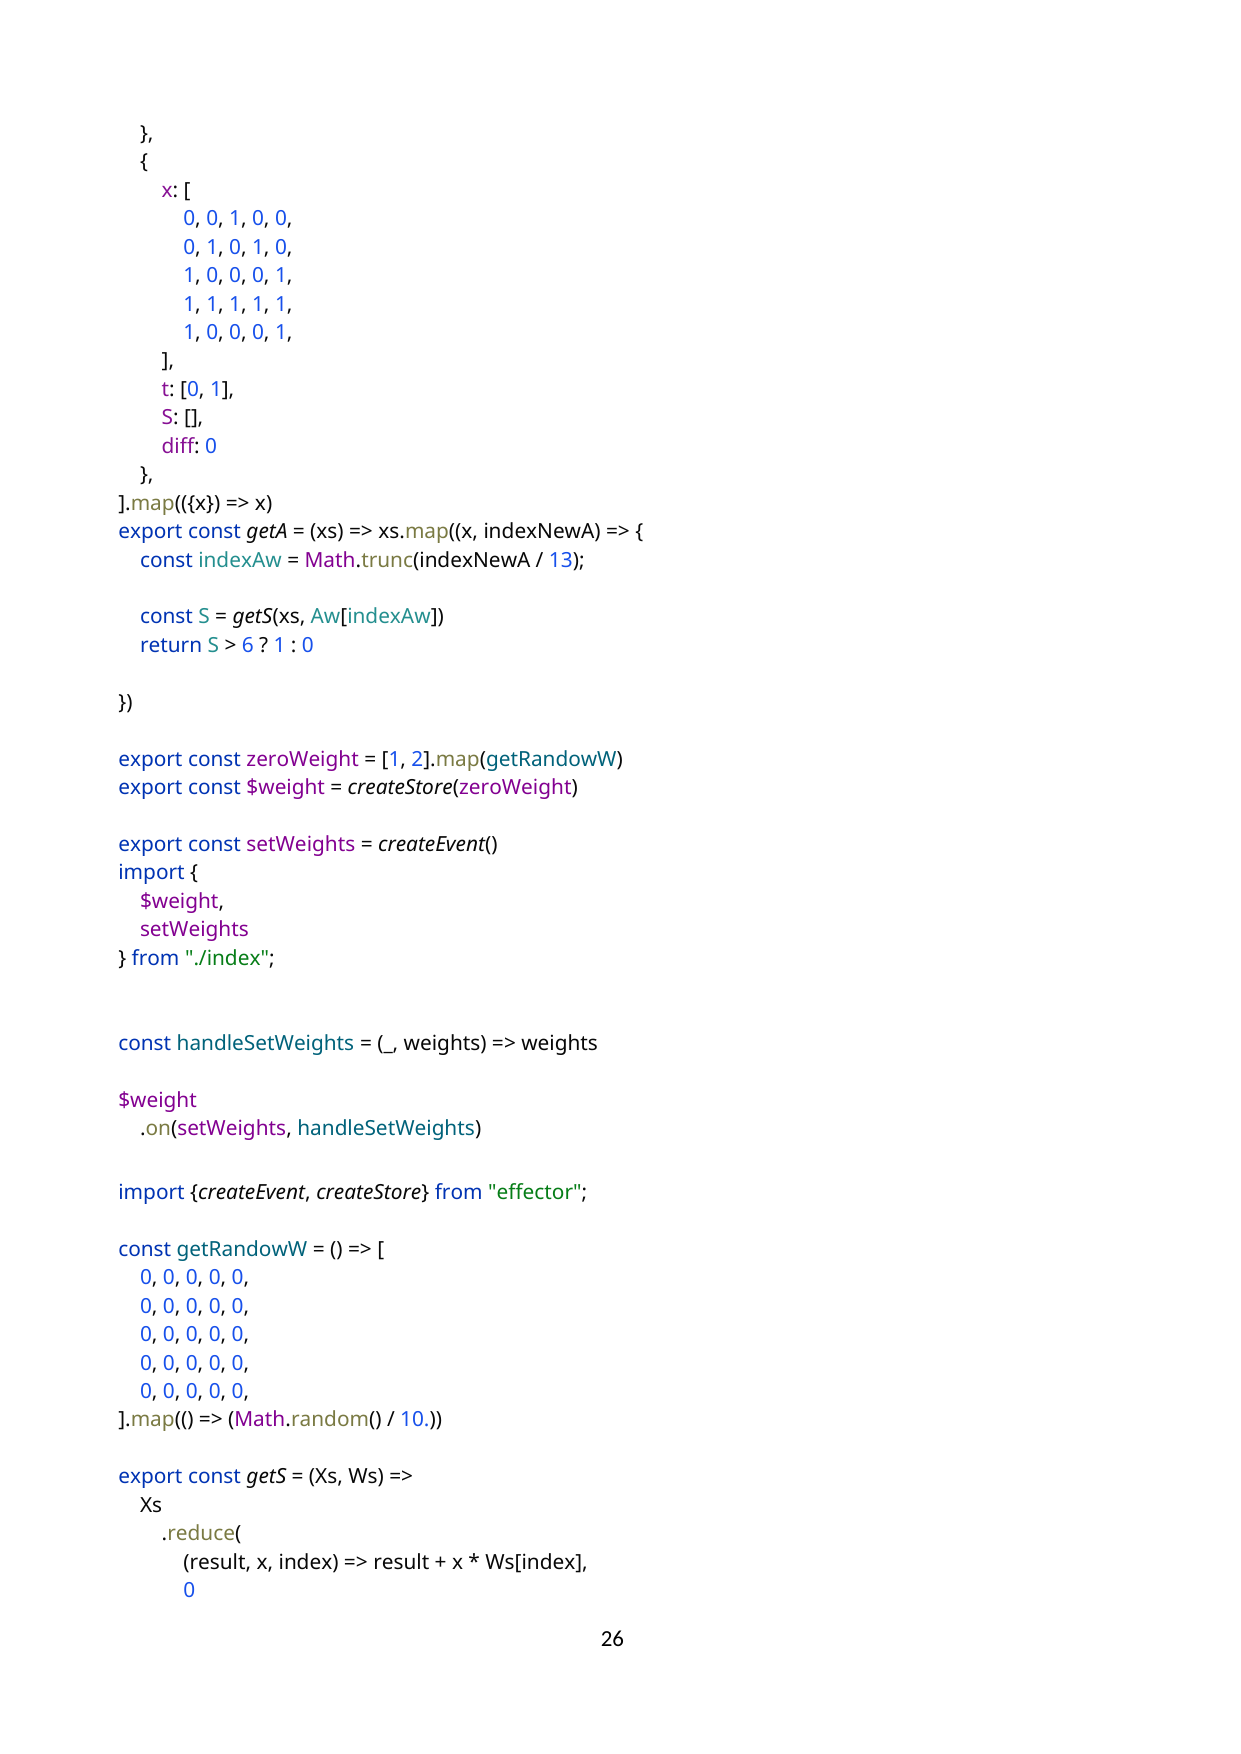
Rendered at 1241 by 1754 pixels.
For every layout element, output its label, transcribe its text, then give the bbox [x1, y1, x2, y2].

text import { $weight, setWeights } from "./index"; const handleSetWeights = (_, weights) => weights $weight .on(setWeights, handleSetWeights) [118, 857, 1106, 1142]
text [118, 118, 1106, 857]
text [118, 1177, 1106, 1604]
